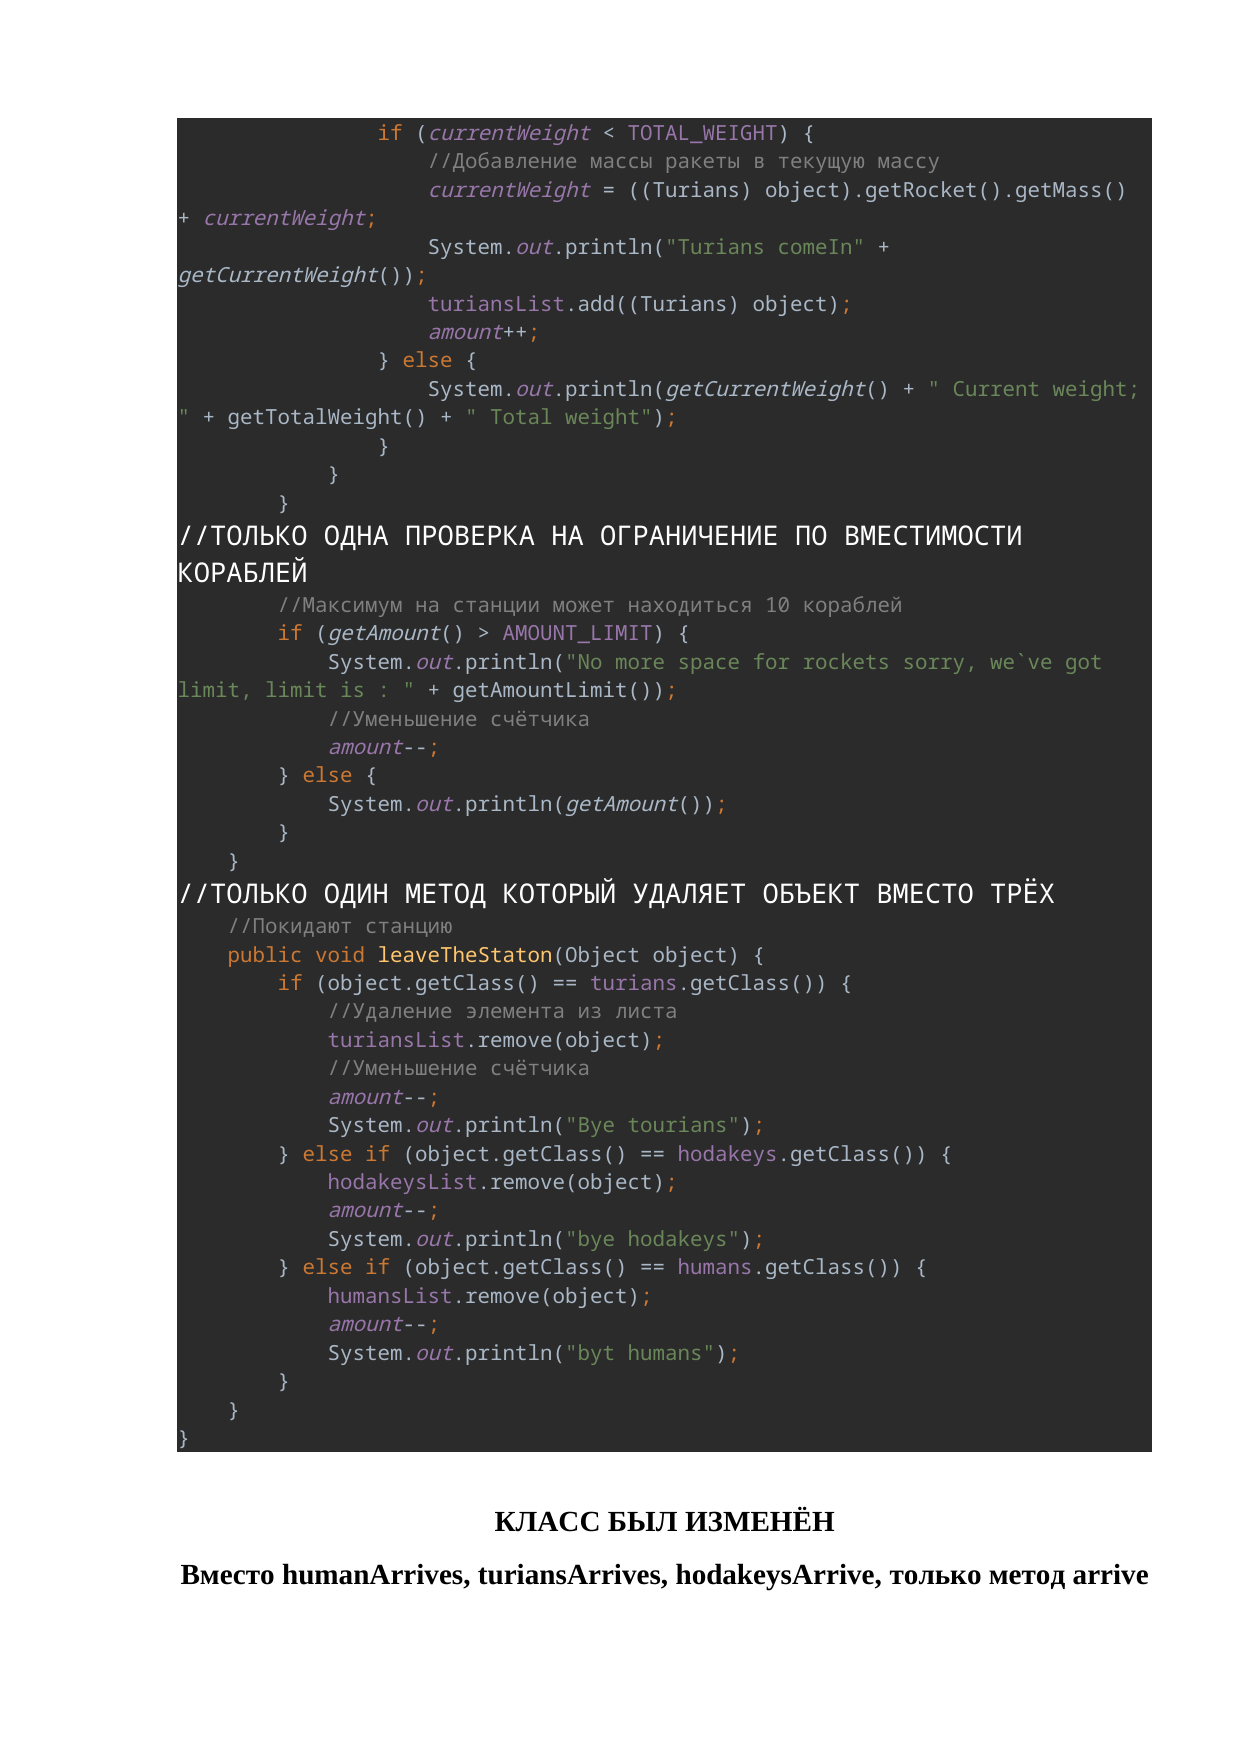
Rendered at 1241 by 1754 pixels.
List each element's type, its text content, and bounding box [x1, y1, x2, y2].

text //ТОЛЬКО ОДНА ПРОВЕРКА НА ОГРАНИЧЕНИЕ ПО ВМЕСТИМОСТИ КОРАБЛЕЙ //Максимум на станции может находиться 10 кораблей if (getAmount() > AMOUNT_LIMIT) { System.out.println("No more space for rockets sorry, we`ve got limit, limit is : " + getAmountLimit()); //Уменьшение счётчика amount--; } else { System.out.println(getAmount()); } } //ТОЛЬКО ОДИН МЕТОД КОТОРЫЙ УДАЛЯЕТ ОБЪЕКТ ВМЕСТО ТРЁХ //Покидают станцию public void leaveTheStaton(Object object) { if (object.getClass() == turians.getClass()) { //Удаление элемента из листа turiansList.remove(object); //Уменьшение счётчика amount--; System.out.println("Bye tourians"); } else if (object.getClass() == hodakeys.getClass()) { hodakeysList.remove(object); amount--; System.out.println("bye hodakeys"); } else if (object.getClass() == humans.getClass()) { humansList.remove(object); amount--; System.out.println("byt humans"); } } } [177, 516, 1152, 1452]
text КЛАСС БЫЛ ИЗМЕНЁН [177, 1504, 1152, 1538]
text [177, 118, 1152, 516]
text Вместо humanArrives, turiansArrives, hodakeysArrive, только метод arrive [177, 1557, 1152, 1591]
